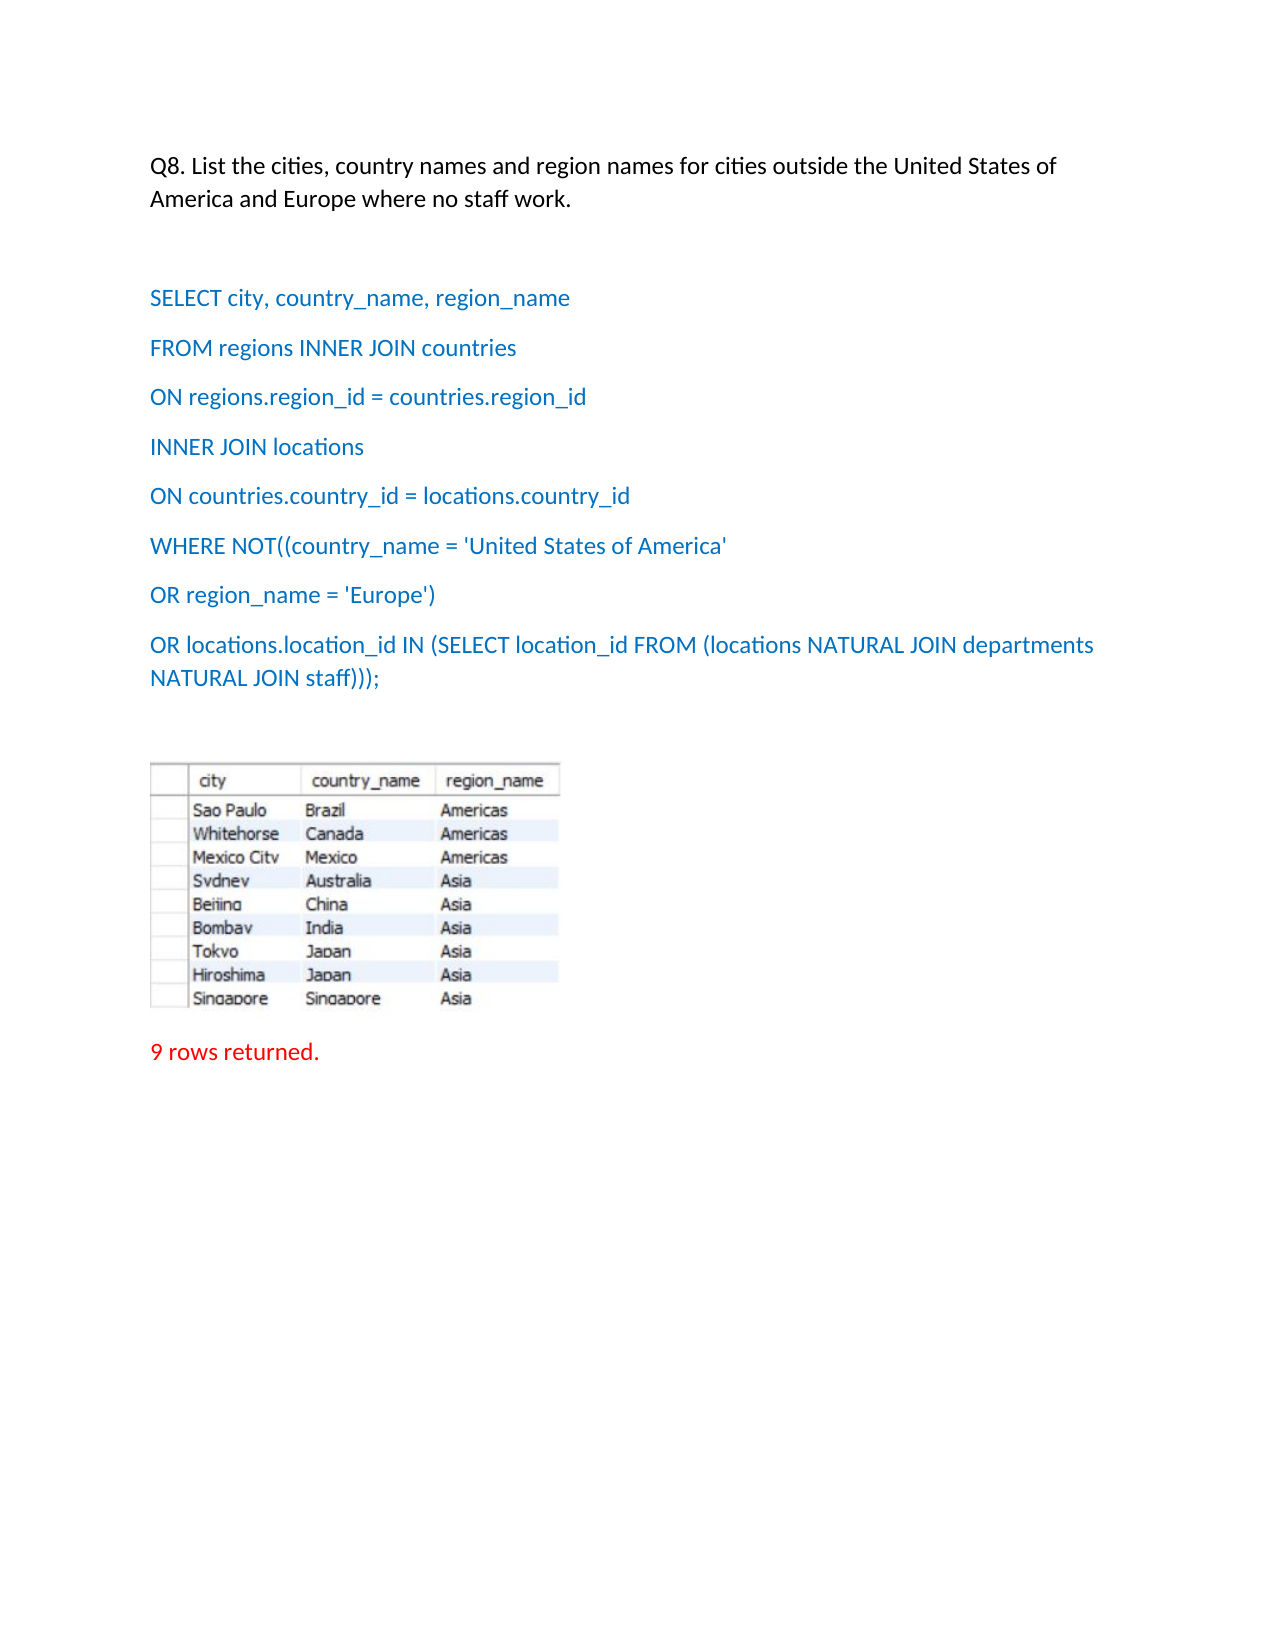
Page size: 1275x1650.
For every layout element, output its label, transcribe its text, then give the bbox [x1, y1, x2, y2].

text FROM regions INNER JOIN countries [150, 332, 1125, 362]
text ON regions.region_id = countries.region_id [150, 381, 1125, 412]
text Q8. List the cities, country names and region names for cities outside the United States of America and Europe where no staff work. [150, 150, 1125, 213]
text WHERE NOT((country_name = 'United States of America' [150, 530, 1125, 561]
text INNER JOIN locations [150, 431, 1125, 461]
text ON countries.country_id = locations.country_id [150, 480, 1125, 511]
text SELECT city, country_name, region_name [150, 282, 1125, 313]
text 9 rows returned. [150, 1036, 1125, 1067]
text OR region_name = 'Europe') [150, 579, 1125, 610]
picture [150, 761, 563, 1018]
text OR locations.location_id IN (SELECT location_id FROM (locations NATURAL JOIN departments NATURAL JOIN staff))); [150, 629, 1125, 693]
